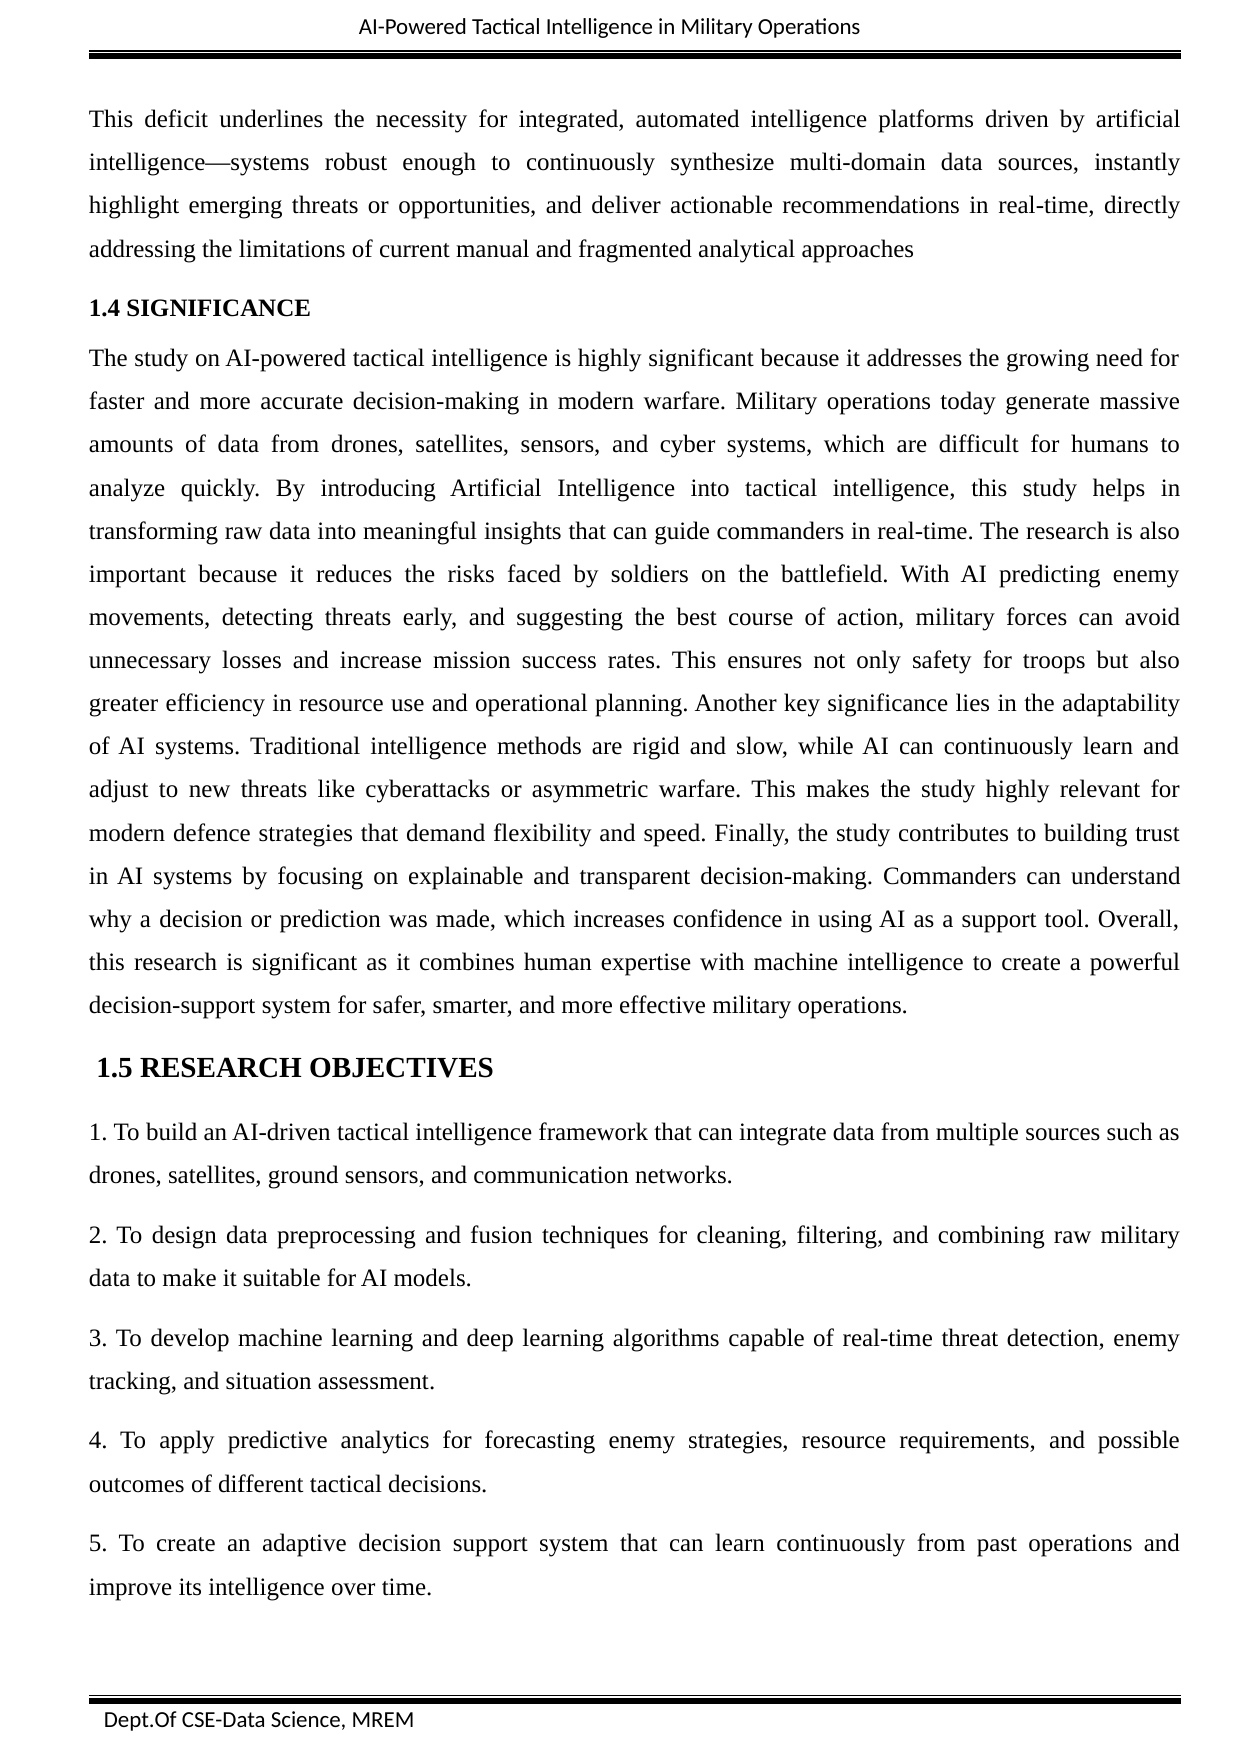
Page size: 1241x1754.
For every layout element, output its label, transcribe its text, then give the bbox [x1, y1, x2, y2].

text 3. To develop machine learning and deep learning algorithms capable of real-time threat detection, enemy tracking, and situation assessment. [89, 1323, 1181, 1394]
text 4. To apply predictive analytics for forecasting enemy strategies, resource requirements, and possible outcomes of different tactical decisions. [89, 1426, 1181, 1497]
text 1.4 SIGNIFICANCE [89, 293, 1181, 322]
text The study on AI-powered tactical intelligence is highly significant because it addresses the growing need for faster and more accurate decision-making in modern warfare. Military operations today generate massive amounts of data from drones, satellites, sensors, and cyber systems, which are difficult for humans to analyze quickly. By introducing Artificial Intelligence into tactical intelligence, this study helps in transforming raw data into meaningful insights that can guide commanders in real-time. The research is also important because it reduces the risks faced by soldiers on the battlefield. With AI predicting enemy movements, detecting threats early, and suggesting the best course of action, military forces can avoid unnecessary losses and increase mission success rates. This ensures not only safety for troops but also greater efficiency in resource use and operational planning. Another key significance lies in the adaptability of AI systems. Traditional intelligence methods are rigid and slow, while AI can continuously learn and adjust to new threats like cyberattacks or asymmetric warfare. This makes the study highly relevant for modern defence strategies that demand flexibility and speed. Finally, the study contributes to building trust in AI systems by focusing on explainable and transparent decision-making. Commanders can understand why a decision or prediction was made, which increases confidence in using AI as a support tool. Overall, this research is significant as it combines human expertise with machine intelligence to create a powerful decision-support system for safer, smarter, and more effective military operations. [89, 343, 1181, 1019]
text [89, 104, 1181, 262]
text 5. To create an adaptive decision support system that can learn continuously from past operations and improve its intelligence over time. [89, 1528, 1181, 1600]
text 2. To design data preprocessing and fusion techniques for cleaning, filtering, and combining raw military data to make it suitable for AI models. [89, 1220, 1181, 1292]
text 1.5 RESEARCH OBJECTIVES [89, 1050, 1181, 1083]
text 1. To build an AI-driven tactical intelligence framework that can integrate data from multiple sources such as drones, satellites, ground sensors, and communication networks. [89, 1117, 1181, 1189]
